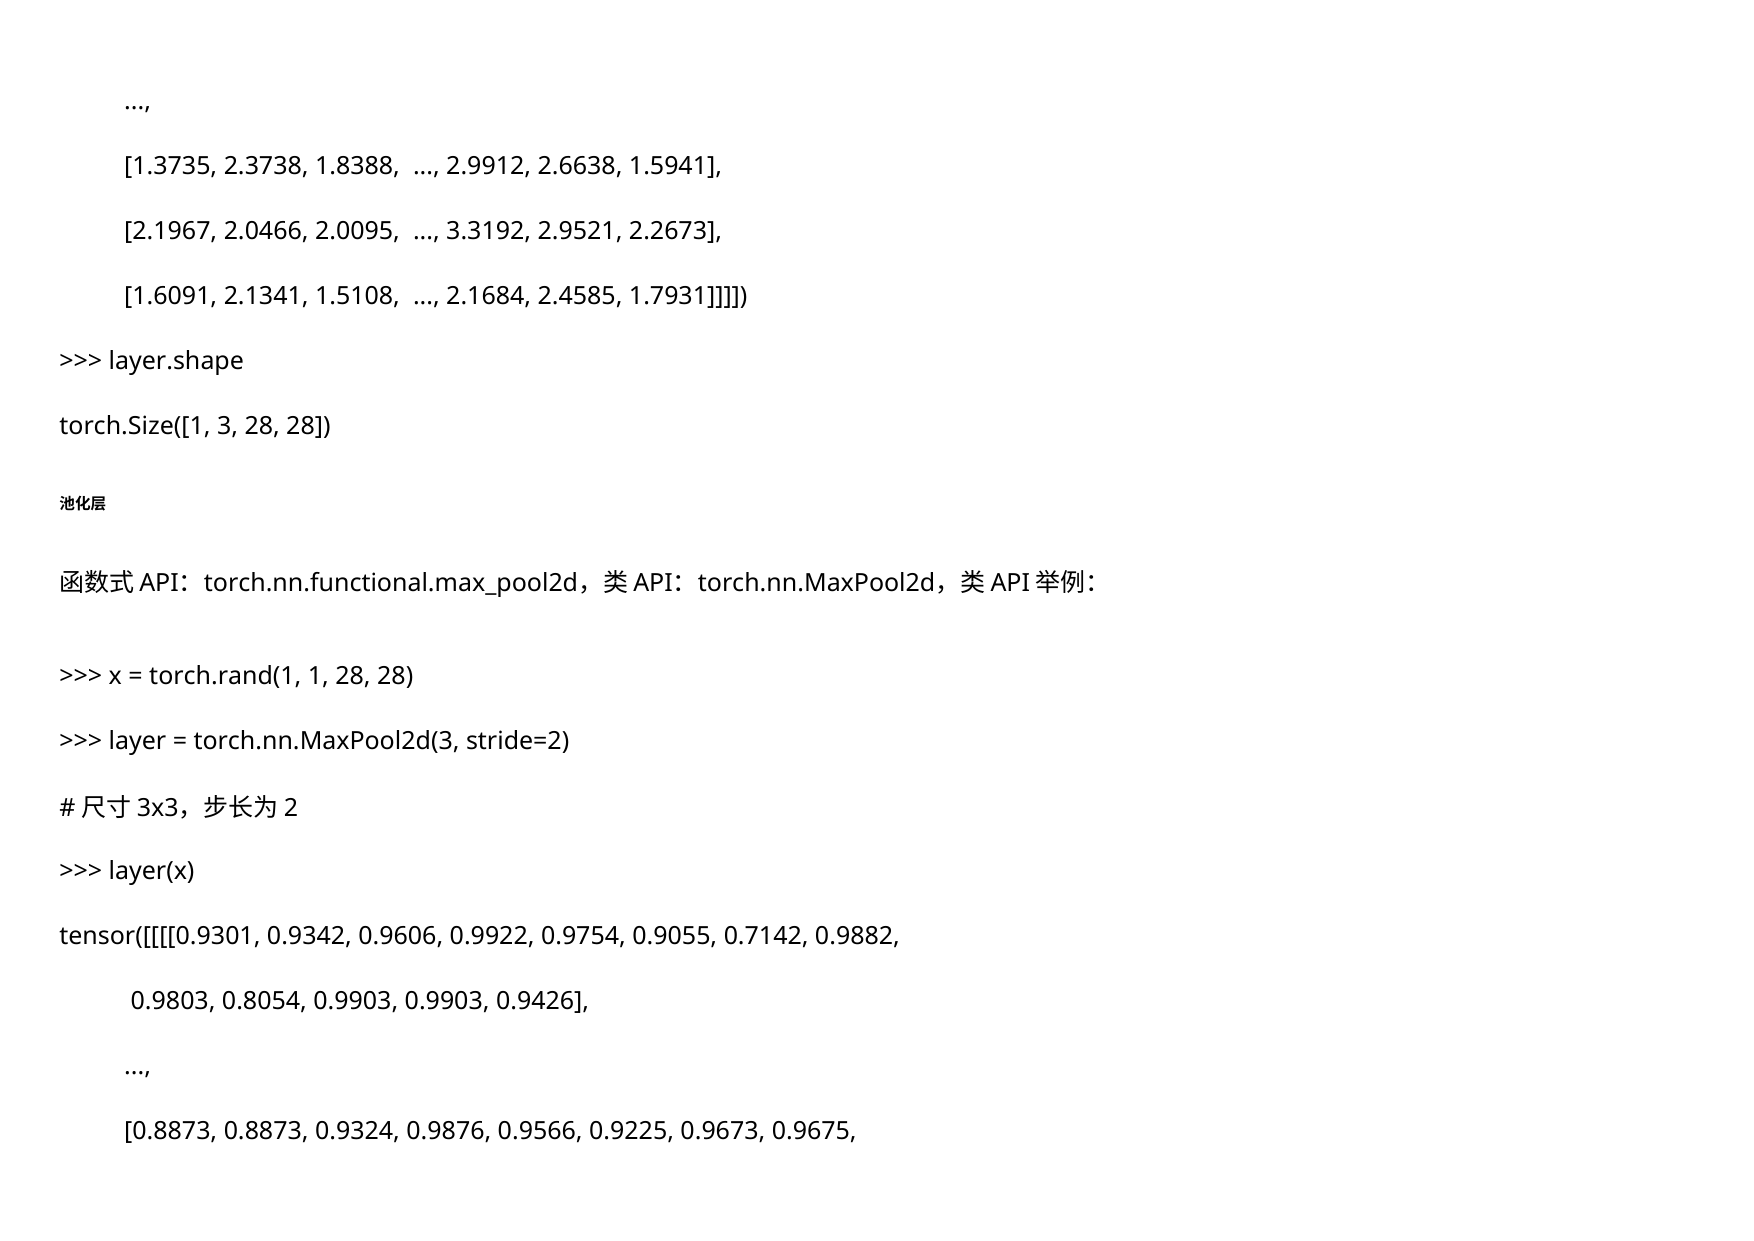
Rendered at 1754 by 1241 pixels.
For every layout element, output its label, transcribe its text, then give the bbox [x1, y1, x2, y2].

text ..., [59, 68, 1695, 133]
text [1.6091, 2.1341, 1.5108, ..., 2.1684, 2.4585, 1.7931]]]]) [59, 263, 1695, 328]
text # 尺寸3x3，步长为2 [59, 773, 1695, 838]
text >>> layer.shape [59, 328, 1695, 393]
text >>> layer = torch.nn.MaxPool2d(3, stride=2) [59, 708, 1695, 773]
text tensor([[[[0.9301, 0.9342, 0.9606, 0.9922, 0.9754, 0.9055, 0.7142, 0.9882, [59, 903, 1695, 968]
text ..., [59, 1033, 1695, 1098]
text 函数式API：torch.nn.functional.max_pool2d，类API：torch.nn.MaxPool2d，类API举例： [59, 548, 1695, 613]
text >>> x = torch.rand(1, 1, 28, 28) [59, 643, 1695, 708]
text [1.3735, 2.3738, 1.8388, ..., 2.9912, 2.6638, 1.5941], [59, 133, 1695, 198]
text [2.1967, 2.0466, 2.0095, ..., 3.3192, 2.9521, 2.2673], [59, 198, 1695, 263]
text >>> layer(x) [59, 838, 1695, 903]
text 池化层 [59, 487, 1695, 519]
text [0.8873, 0.8873, 0.9324, 0.9876, 0.9566, 0.9225, 0.9673, 0.9675, [59, 1098, 1695, 1163]
text 0.9803, 0.8054, 0.9903, 0.9903, 0.9426], [59, 968, 1695, 1033]
text torch.Size([1, 3, 28, 28]) [59, 393, 1695, 458]
